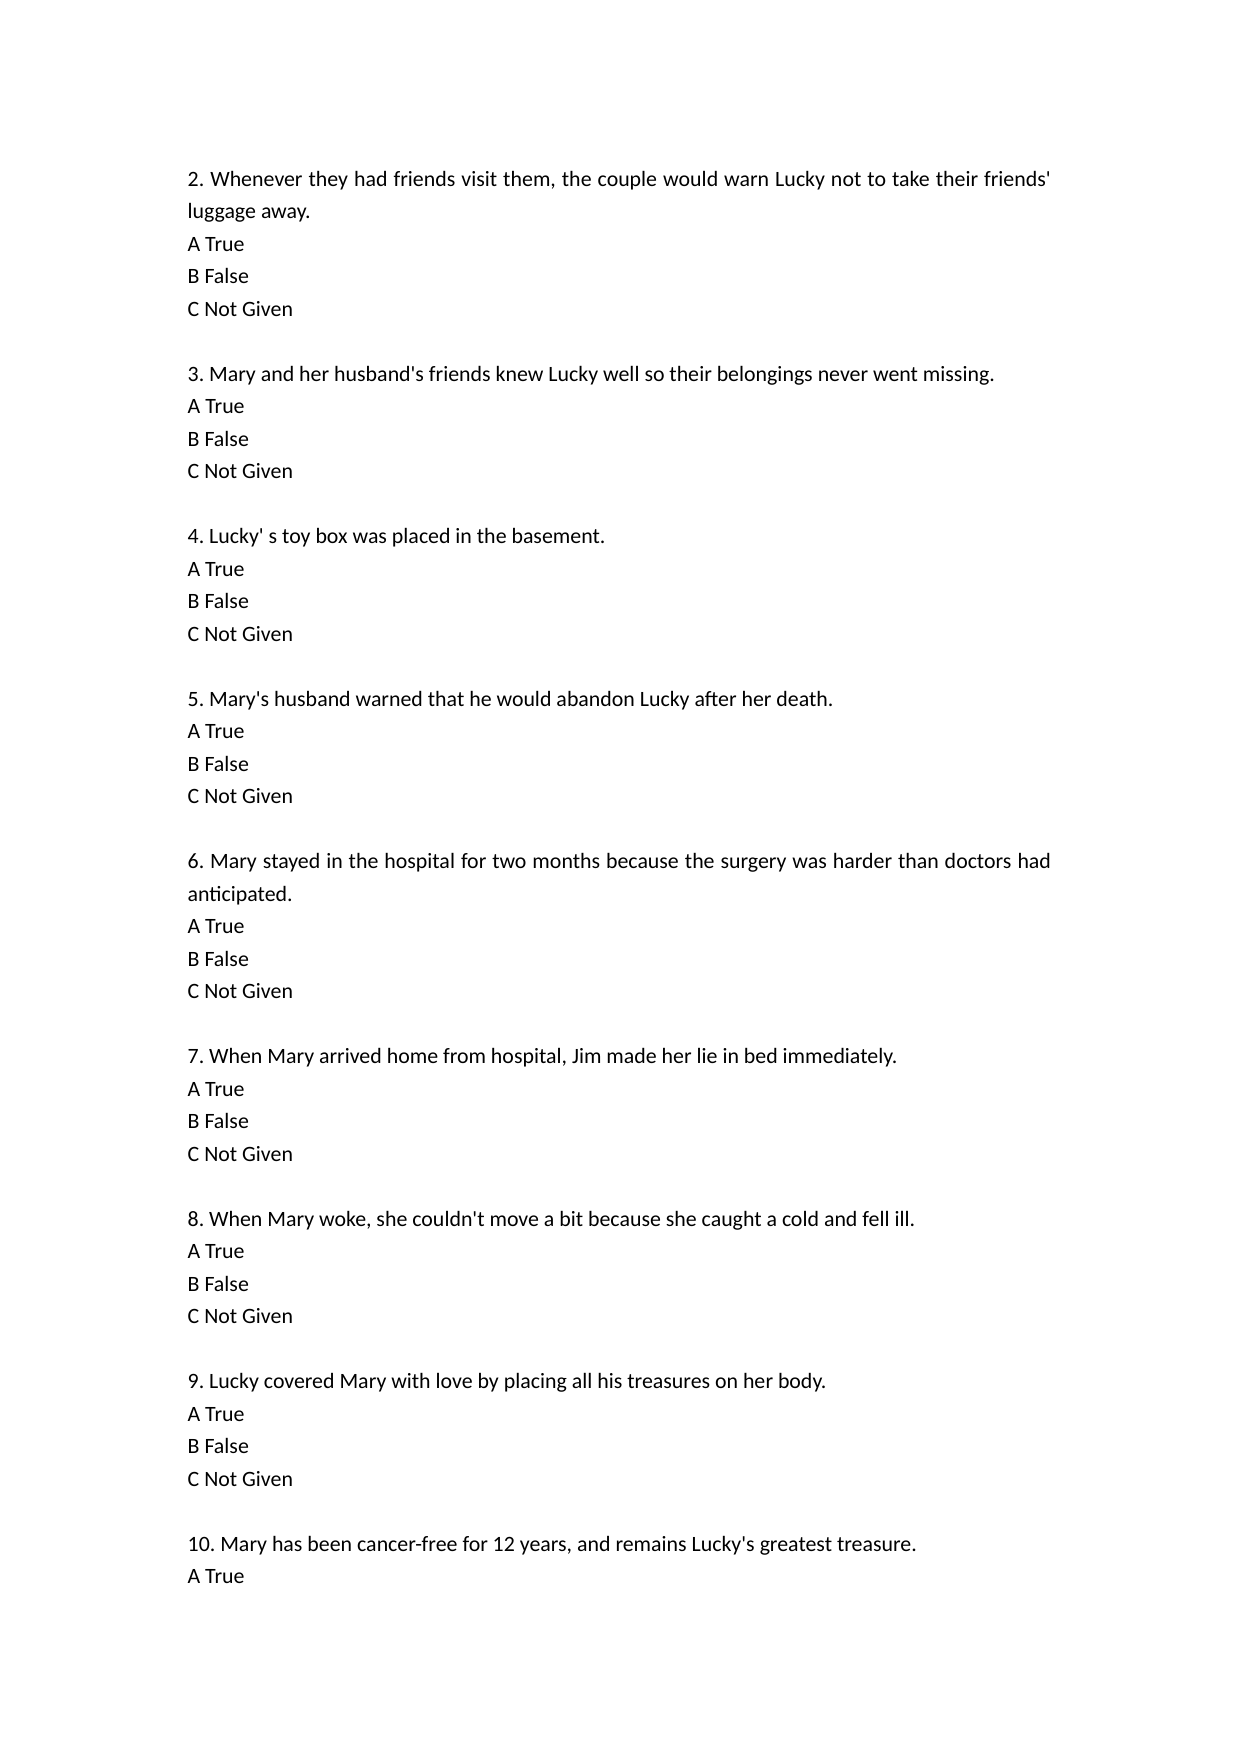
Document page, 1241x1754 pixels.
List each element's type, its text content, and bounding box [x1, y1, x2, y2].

text 8. When Mary woke, she couldn't move a bit because she caught a cold and fell ill. [187, 1202, 1053, 1234]
text C Not Given [187, 454, 1053, 487]
text C Not Given [187, 974, 1053, 1007]
text A True [187, 389, 1053, 422]
text A True [187, 1397, 1053, 1429]
text C Not Given [187, 1462, 1053, 1494]
text B False [187, 1104, 1053, 1137]
text B False [187, 584, 1053, 617]
text B False [187, 1429, 1053, 1462]
text B False [187, 259, 1053, 292]
text A True [187, 1559, 1053, 1592]
text B False [187, 422, 1053, 454]
text 10. Mary has been cancer-free for 12 years, and remains Lucky's greatest treasure. [187, 1527, 1053, 1559]
text B False [187, 747, 1053, 779]
text 3. Mary and her husband's friends knew Lucky well so their belongings never went missing. [187, 357, 1053, 389]
text A True [187, 227, 1053, 259]
text 2. Whenever they had friends visit them, the couple would warn Lucky not to take their friends' luggage away. [187, 162, 1053, 227]
text 6. Mary stayed in the hospital for two months because the surgery was harder than doctors had anticipated. [187, 844, 1053, 909]
text 7. When Mary arrived home from hospital, Jim made her lie in bed immediately. [187, 1039, 1053, 1072]
text 5. Mary's husband warned that he would abandon Lucky after her death. [187, 682, 1053, 714]
text C Not Given [187, 1137, 1053, 1169]
text 4. Lucky' s toy box was placed in the basement. [187, 519, 1053, 552]
text A True [187, 1234, 1053, 1267]
text C Not Given [187, 1299, 1053, 1332]
text B False [187, 1267, 1053, 1299]
text C Not Given [187, 779, 1053, 812]
text B False [187, 942, 1053, 974]
text C Not Given [187, 292, 1053, 324]
text C Not Given [187, 617, 1053, 649]
text A True [187, 552, 1053, 584]
text A True [187, 714, 1053, 747]
text 9. Lucky covered Mary with love by placing all his treasures on her body. [187, 1364, 1053, 1397]
text A True [187, 909, 1053, 942]
text A True [187, 1072, 1053, 1104]
